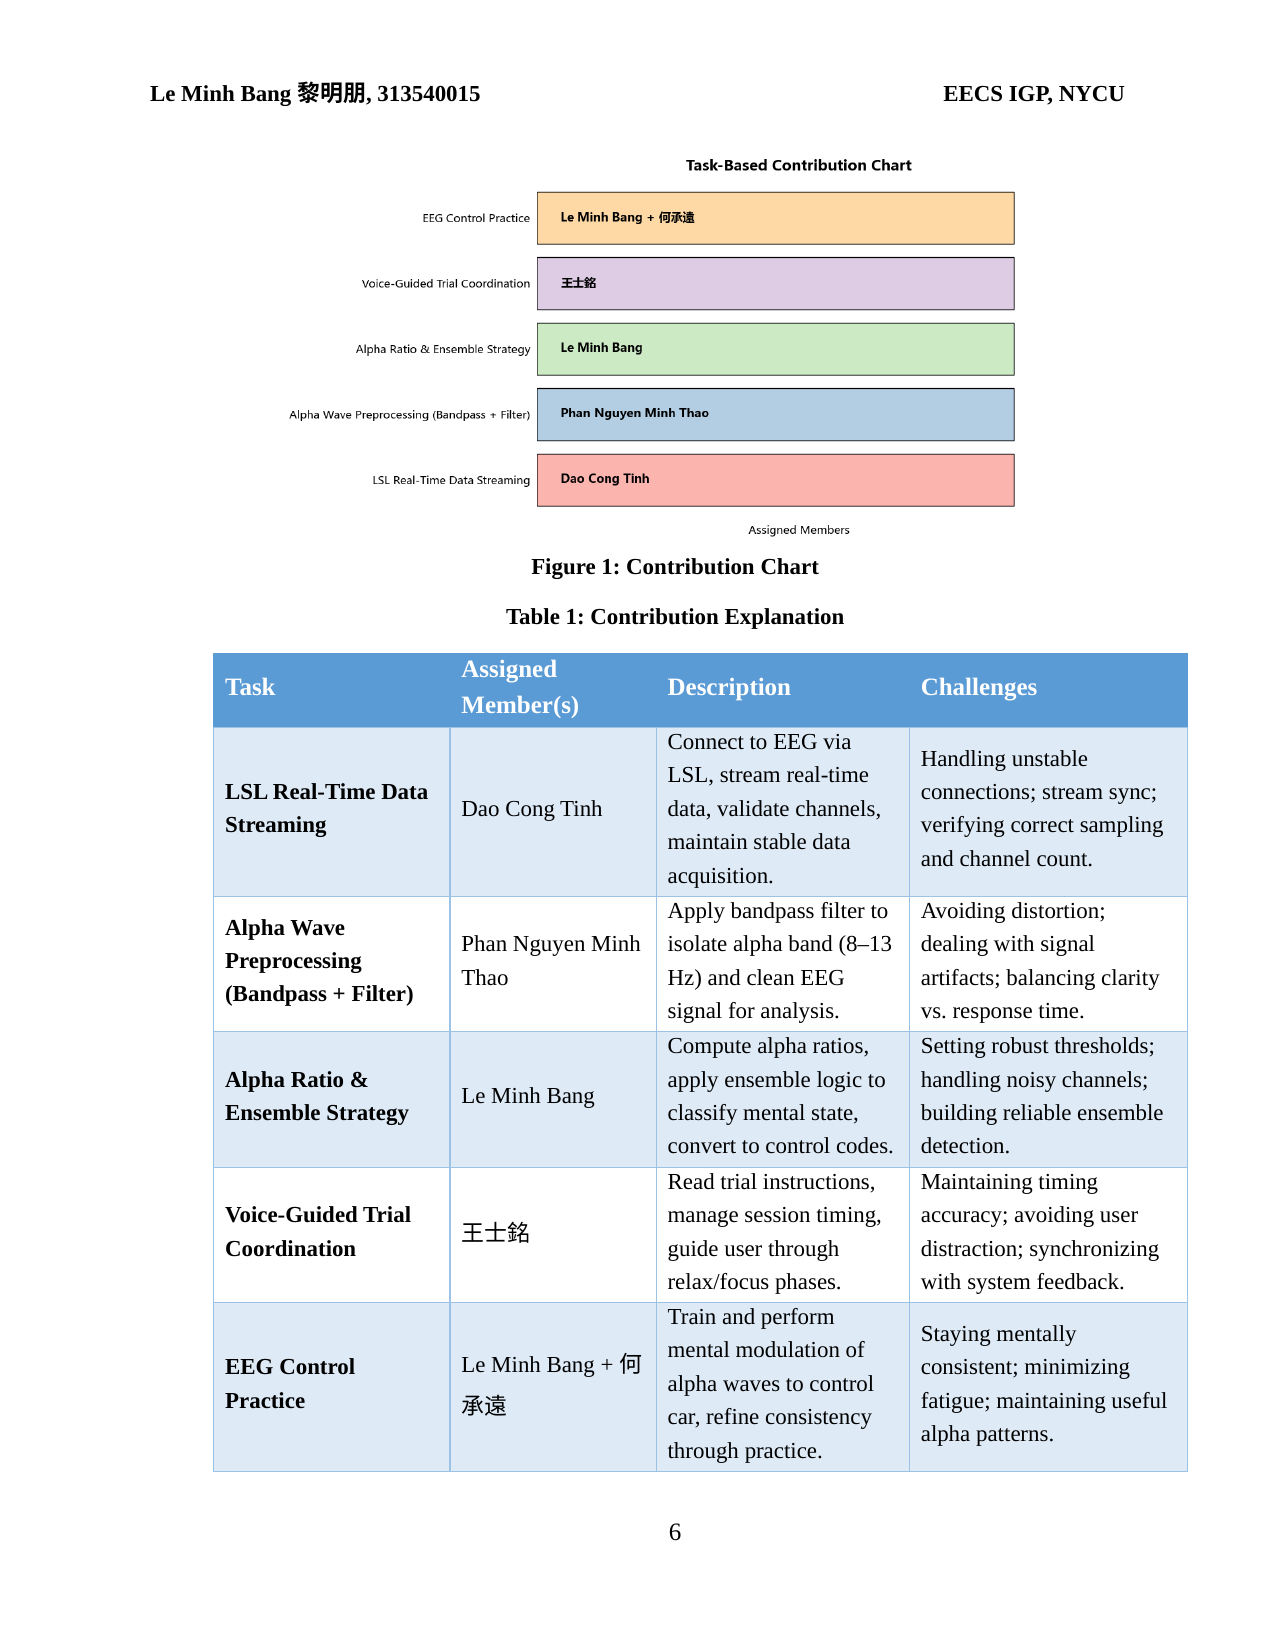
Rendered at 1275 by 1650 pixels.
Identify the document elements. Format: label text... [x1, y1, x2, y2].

text Table 1: Contribution Explanation [150, 603, 1125, 629]
table_header Assigned Member(s) [451, 654, 656, 727]
table_cell EEG Control Practice [214, 1303, 449, 1471]
table_cell Le Minh Bang [451, 1032, 656, 1167]
table_cell LSL Real-Time Data Streaming [214, 728, 449, 896]
table_cell 王士銘 [451, 1168, 656, 1302]
table_cell Phan Nguyen Minh Thao [451, 897, 656, 1031]
table_header Challenges [910, 654, 1187, 727]
table_cell Voice-Guided Trial Coordination [214, 1168, 449, 1302]
table_cell Apply bandpass filter to isolate alpha band (8–13 Hz) and clean EEG signal for analysis. [657, 897, 909, 1031]
table_cell Staying mentally consistent; minimizing fatigue; maintaining useful alpha patterns. [910, 1303, 1187, 1471]
table_cell Setting robust thresholds; handling noisy channels; building reliable ensemble detection. [910, 1032, 1187, 1167]
table_cell Alpha Wave Preprocessing (Bandpass + Filter) [214, 897, 449, 1031]
table_cell Avoiding distortion; dealing with signal artifacts; balancing clarity vs. response time. [910, 897, 1187, 1031]
picture [280, 150, 1071, 546]
table_cell Connect to EEG via LSL, stream real-time data, validate channels, maintain stable data acquisition. [657, 728, 909, 896]
table_header Description [657, 654, 909, 727]
table_cell Read trial instructions, manage session timing, guide user through relax/focus phases. [657, 1168, 909, 1302]
table_cell Handling unstable connections; stream sync; verifying correct sampling and channel count. [910, 728, 1187, 896]
table_cell Le Minh Bang + 何承遠 [451, 1303, 656, 1471]
table_header Task [214, 654, 449, 727]
table_cell Compute alpha ratios, apply ensemble logic to classify mental state, convert to control codes. [657, 1032, 909, 1167]
table_cell Dao Cong Tinh [451, 728, 656, 896]
table_cell Train and perform mental modulation of alpha waves to control car, refine consistency through practice. [657, 1303, 909, 1471]
table_cell Maintaining timing accuracy; avoiding user distraction; synchronizing with system feedback. [910, 1168, 1187, 1302]
text Figure 1: Contribution Chart [150, 553, 1125, 579]
table_cell Alpha Ratio & Ensemble Strategy [214, 1032, 449, 1167]
